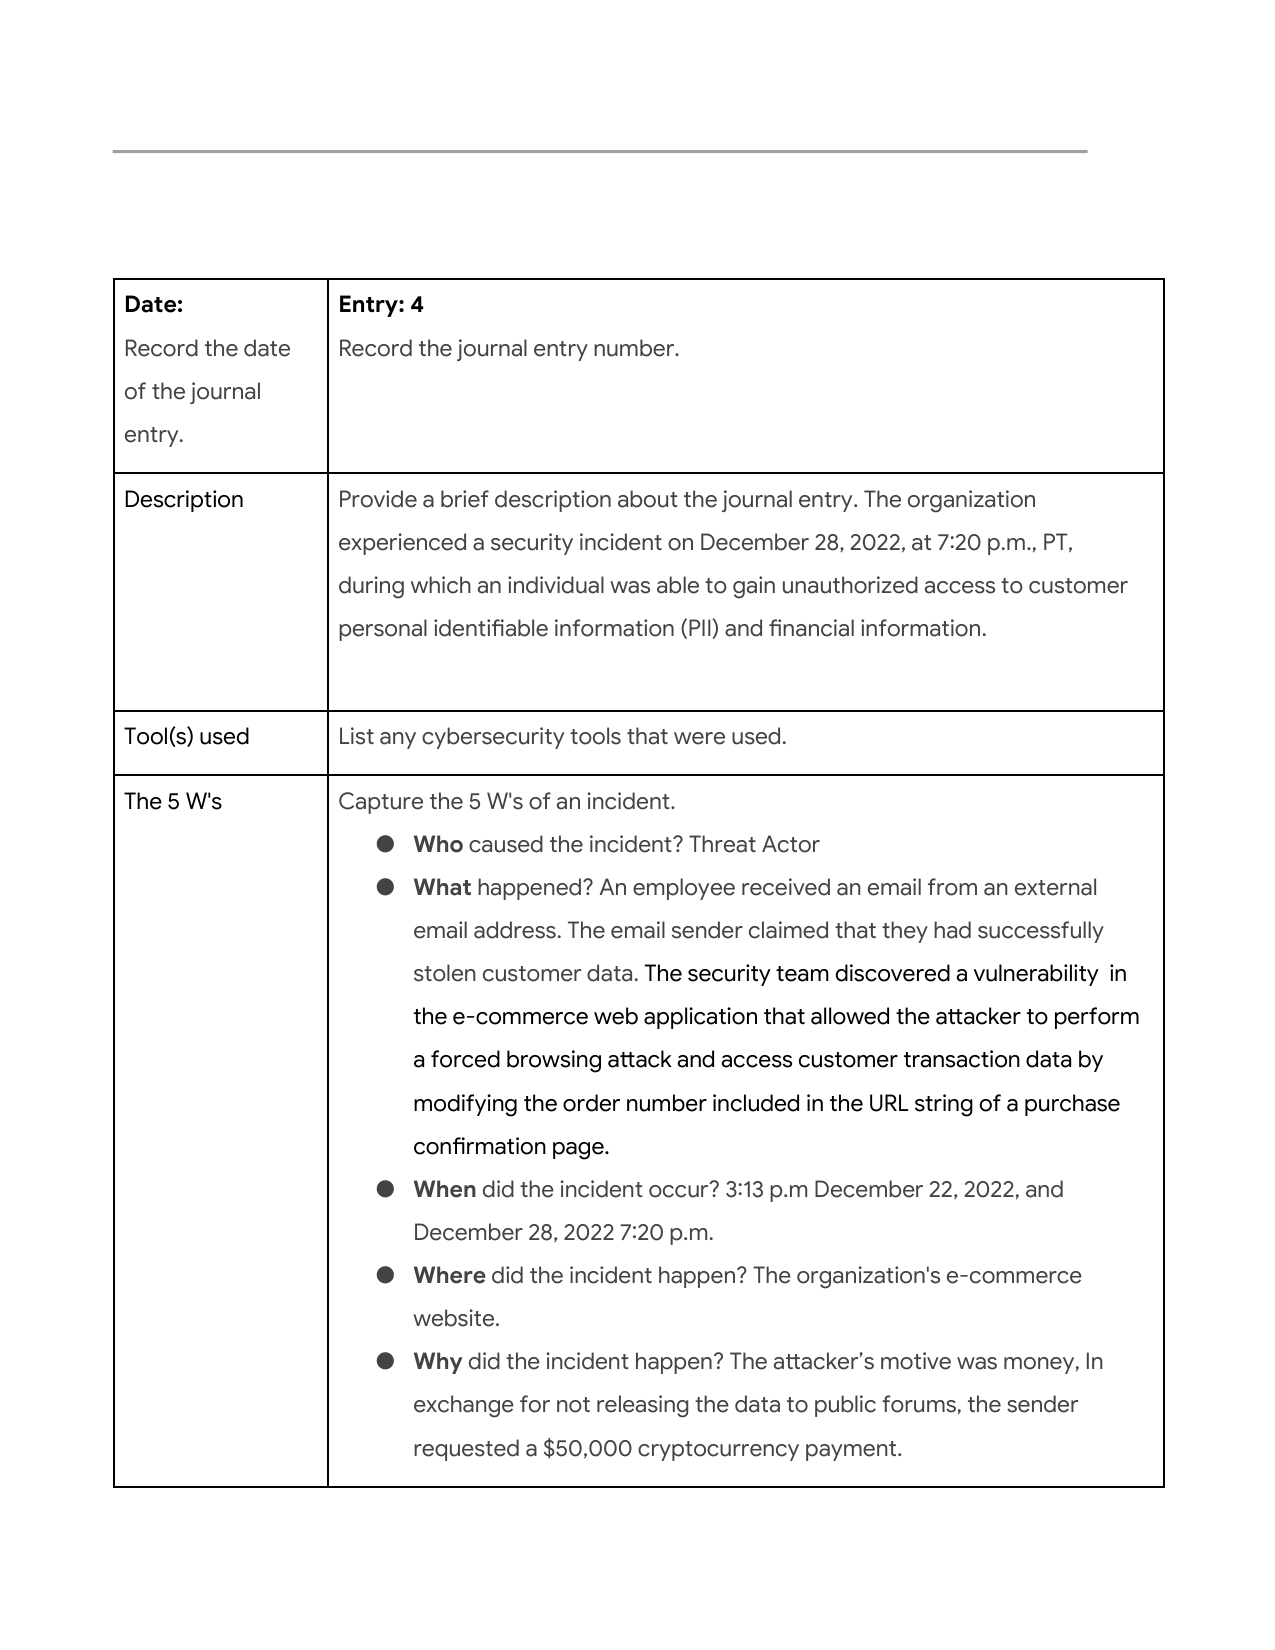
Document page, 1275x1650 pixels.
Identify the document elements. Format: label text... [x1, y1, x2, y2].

table_cell Capture the 5 W's of an incident. Who caused the incident? Threat Actor What happened? An employee received an email from an external email address. The email sender claimed that they had successfully stolen customer data. The security team discovered a vulnerability in the e-commerce web application that allowed the attacker to perform a forced browsing attack and access customer transaction data by modifying the order number included in the URL string of a purchase confirmation page. When did the incident occur? 3:13 p.m December 22, 2022, and December 28, 2022 7:20 p.m. Where did the incident happen? The organization's e-commerce website. Why did the incident happen? The attacker’s motive was money, In exchange for not releasing the data to public forums, the sender requested a $50,000 cryptocurrency payment. [329, 776, 1163, 1486]
table_header Date: Record the date of the journal entry. [115, 280, 327, 472]
table_cell List any cybersecurity tools that were used. [329, 712, 1163, 774]
table_cell Description [115, 474, 327, 709]
table_cell The 5 W's [115, 776, 327, 1486]
table_header Entry: 4 Record the journal entry number. [329, 280, 1163, 472]
table_cell Provide a brief description about the journal entry. The organization experienced a security incident on December 28, 2022, at 7:20 p.m., PT, during which an individual was able to gain unauthorized access to customer personal identifiable information (PII) and financial information. [329, 474, 1163, 709]
table_cell Tool(s) used [115, 712, 327, 774]
